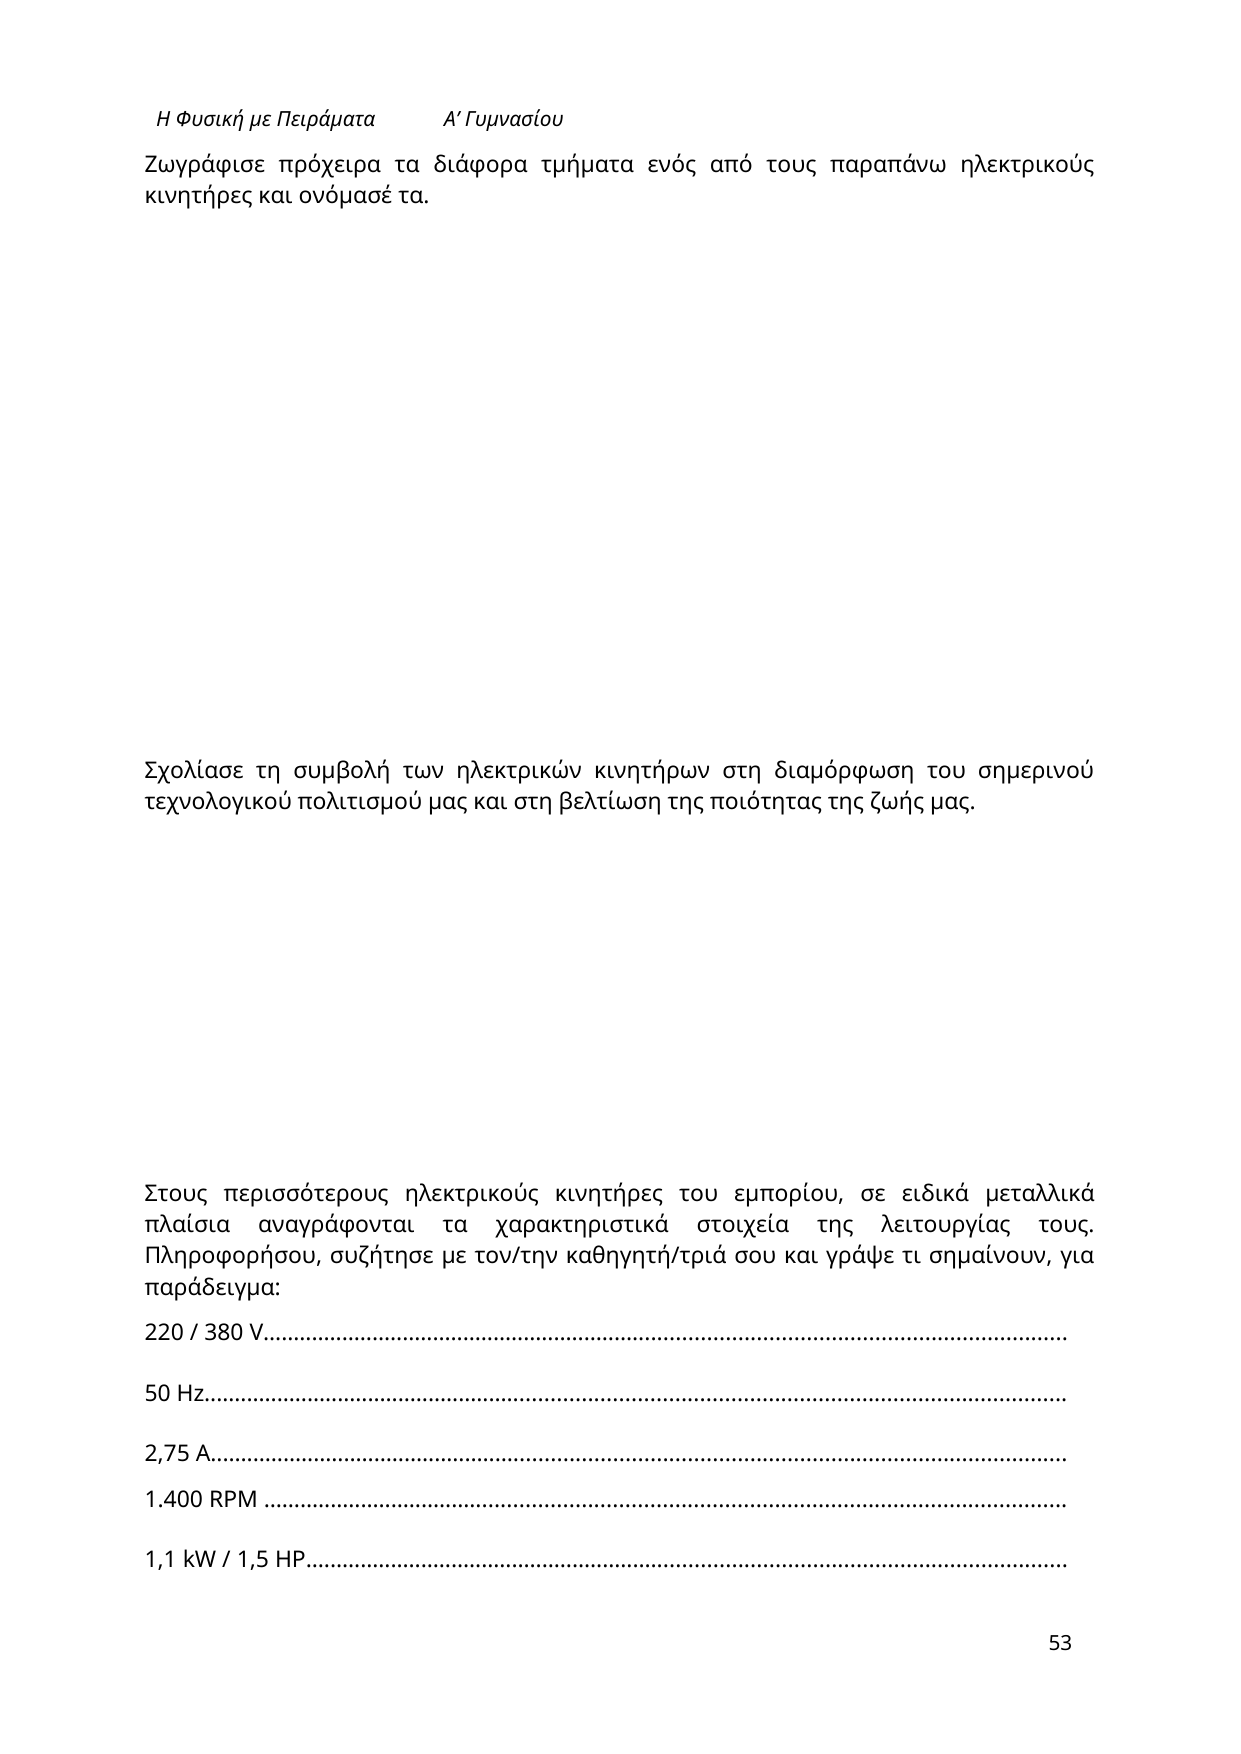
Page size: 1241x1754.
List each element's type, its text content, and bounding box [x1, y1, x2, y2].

text 2,75 A [144, 1437, 1095, 1468]
text Σχολίασε τη συμβολή των ηλεκτρικών κινητήρων στη διαμόρφωση του σημερινού τεχνολογικού πολιτισμού μας και στη βελτίωση της ποιότητας της ζωής μας. [144, 754, 1095, 816]
text 50 Hz [144, 1377, 1095, 1408]
text Στους περισσότερους ηλεκτρικούς κινητήρες του εμπορίου, σε ειδικά μεταλλικά πλαίσια αναγράφονται τα χαρακτηριστικά στοιχεία της λειτουργίας τους. Πληροφορήσου, συζήτησε με τον/την καθηγητή/τριά σου και γράψε τι σημαίνουν, για παράδειγμα: [144, 1177, 1095, 1302]
text 1.400 RPM [144, 1483, 1095, 1514]
text Ζωγράφισε πρόχειρα τα διάφορα τμήματα ενός από τους παραπάνω ηλεκτρικούς κινητήρες και ονόμασέ τα. [144, 148, 1095, 210]
text 220 / 380 V [144, 1316, 1095, 1348]
text 1,1 kW / 1,5 HP [144, 1543, 1095, 1575]
